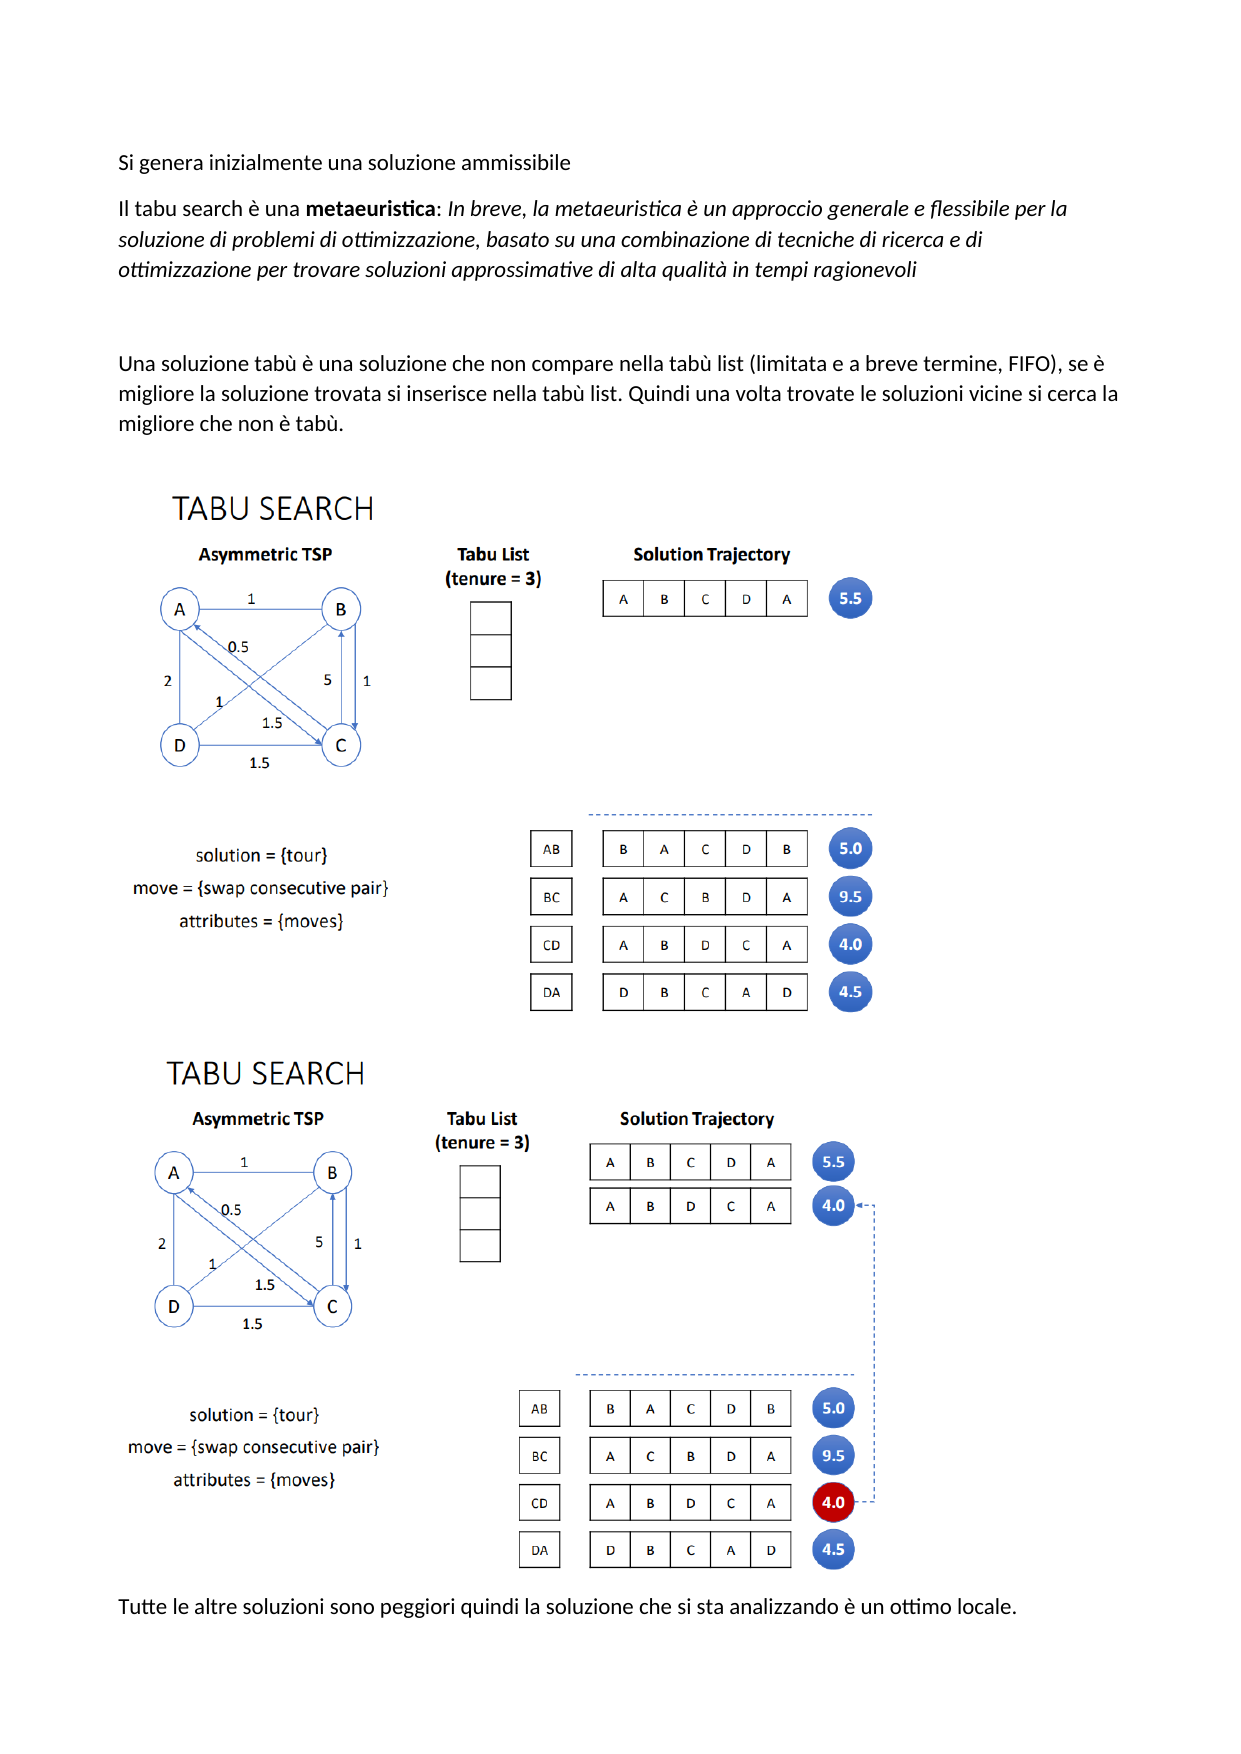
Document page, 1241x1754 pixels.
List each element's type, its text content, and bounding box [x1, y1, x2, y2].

picture [118, 456, 897, 1017]
text Il tabu search è una metaeuristica: In breve, la metaeuristica è un approccio generale e flessibile per la soluzione di problemi di ottimizzazione, basato su una combinazione di tecniche di ricerca e di ottimizzazione per trovare soluzioni approssimative di alta qualità in tempi ragionevoli [118, 194, 1122, 283]
picture [118, 1035, 885, 1574]
text Si genera inizialmente una soluzione ammissibile [118, 148, 1122, 176]
text Tutte le altre soluzioni sono peggiori quindi la soluzione che si sta analizzando è un ottimo locale. [118, 1592, 1122, 1620]
text Una soluzione tabù è una soluzione che non compare nella tabù list (limitata e a breve termine, FIFO), se è migliore la soluzione trovata si inserisce nella tabù list. Quindi una volta trovate le soluzioni vicine si cerca la migliore che non è tabù. [118, 349, 1122, 437]
